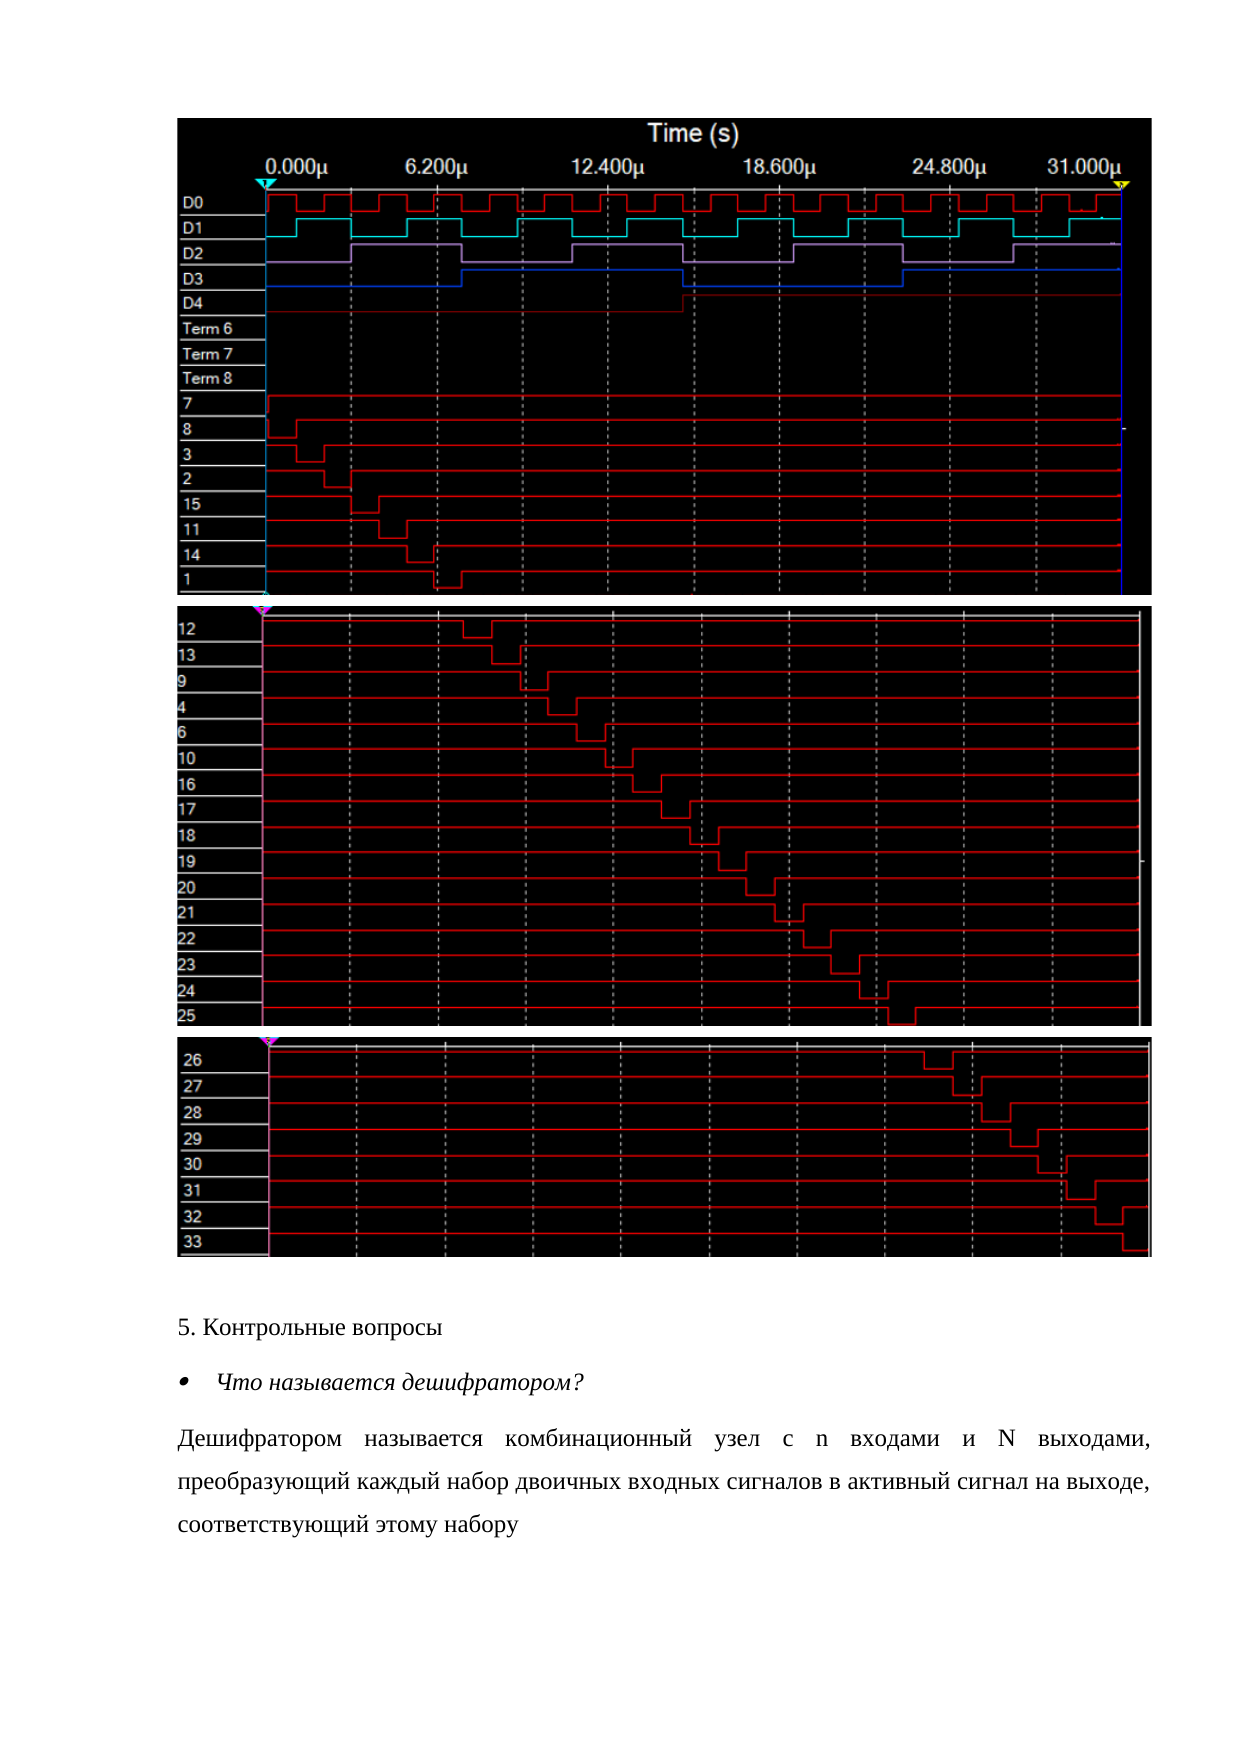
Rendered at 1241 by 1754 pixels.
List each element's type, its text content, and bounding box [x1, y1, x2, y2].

picture [177, 1037, 1152, 1257]
text Дешифратором называется комбинационный узел с n входами и N выходами, преобразующий каждый набор двоичных входных сигналов в активный сигнал на выходе, соответствующий этому набору [177, 1423, 1152, 1538]
picture [177, 606, 1152, 1026]
list Что называется дешифратором? [177, 1367, 1152, 1396]
text 5. Контрольные вопросы [177, 1312, 1152, 1341]
picture [177, 118, 1152, 595]
